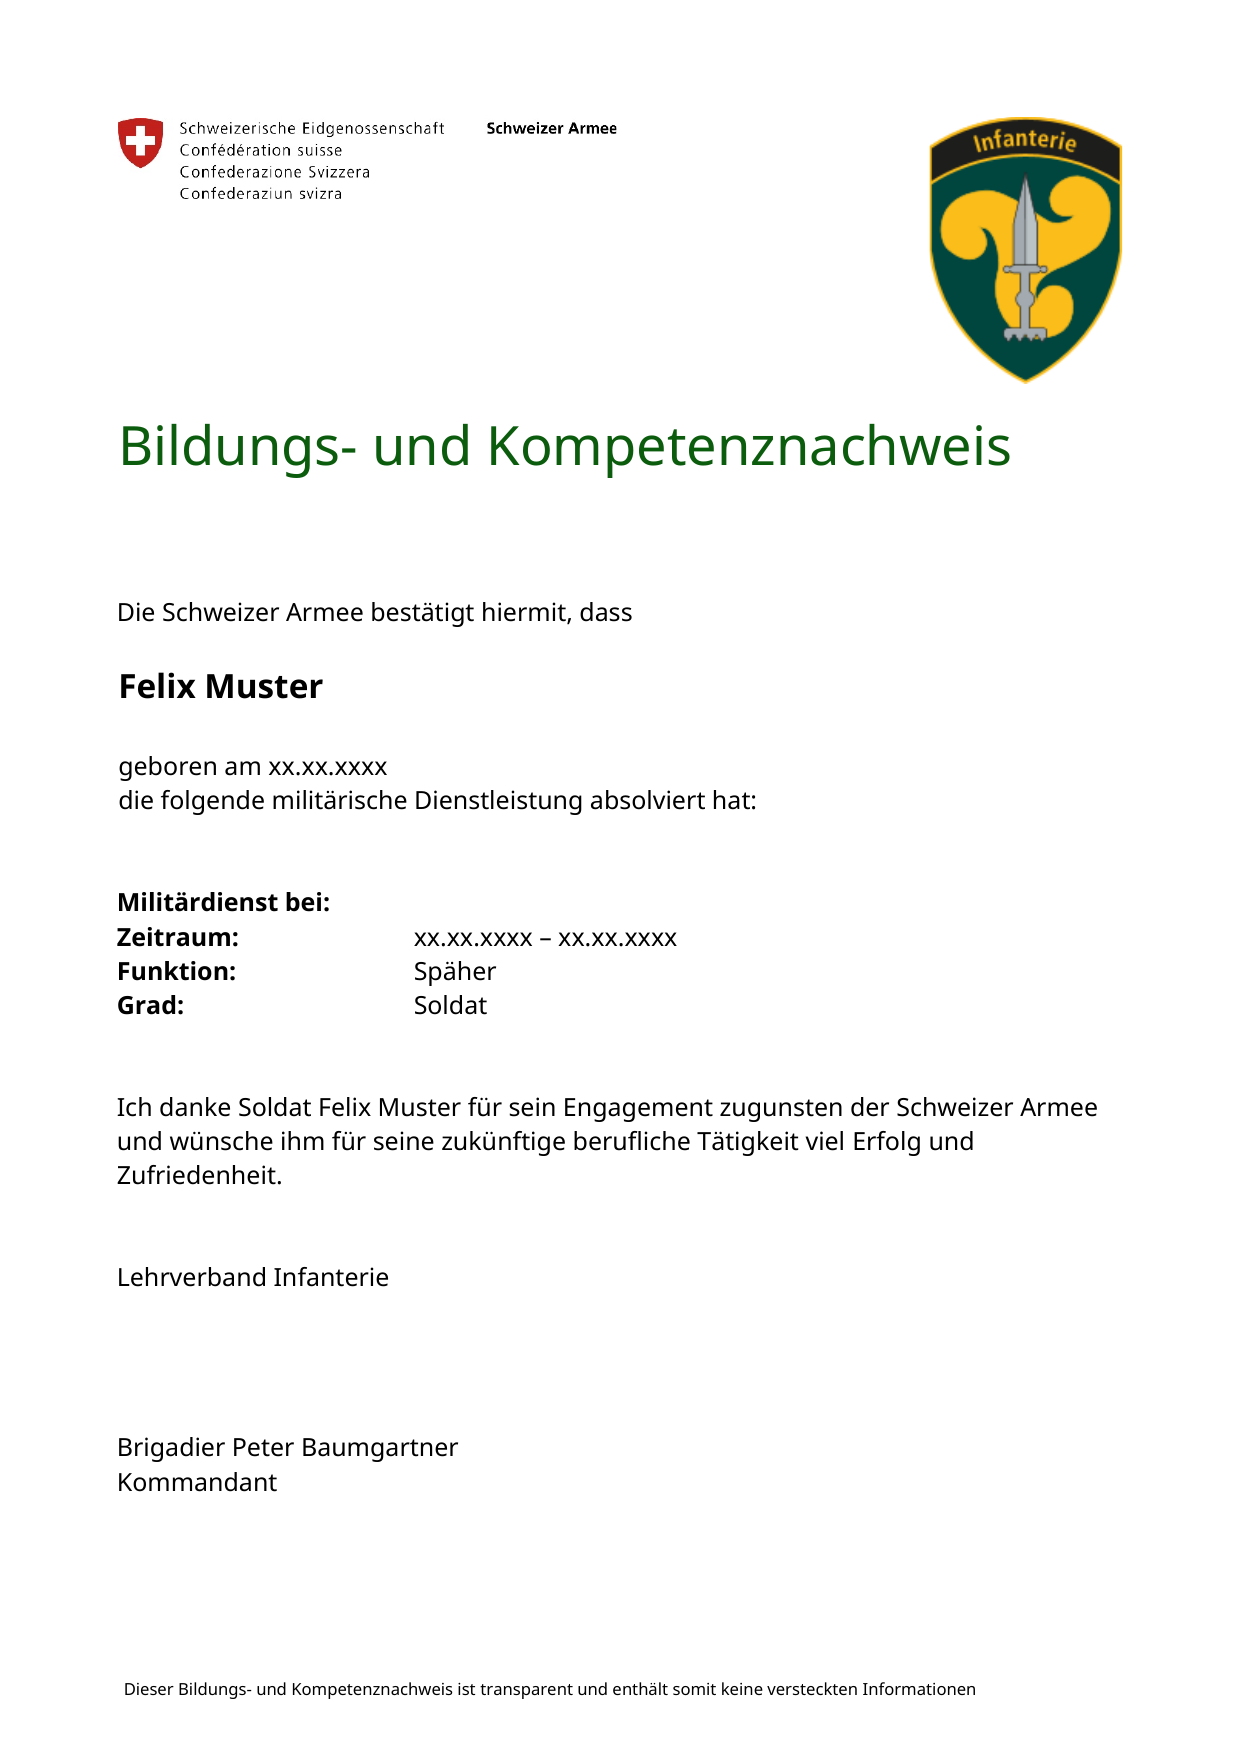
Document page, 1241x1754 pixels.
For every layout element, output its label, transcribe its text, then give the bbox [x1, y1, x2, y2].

text Grad: Soldat [117, 987, 1122, 1021]
text geboren am xx.xx.xxxx [118, 749, 1122, 783]
text Kommandant [117, 1464, 1122, 1498]
text Zeitraum: xx.xx.xxxx – xx.xx.xxxx [117, 919, 1122, 953]
text Brigadier Peter Baumgartner [117, 1430, 1122, 1464]
text Militärdienst bei: [117, 885, 1122, 919]
picture [929, 117, 1123, 384]
text Bildungs- und Kompetenznachweis [118, 407, 1122, 481]
text Funktion: Späher [117, 953, 1122, 987]
picture [118, 118, 617, 199]
text Felix Muster [118, 663, 1122, 708]
text Ich danke Soldat Felix Muster für sein Engagement zugunsten der Schweizer Armee und wünsche ihm für seine zukünftige berufliche Tätigkeit viel Erfolg und Zufriedenheit. [117, 1055, 1122, 1192]
text Lehrverband Infanterie [117, 1260, 1122, 1294]
text Die Schweizer Armee bestätigt hiermit, dass [117, 594, 1122, 628]
text die folgende militärische Dienstleistung absolviert hat: [118, 783, 1122, 817]
